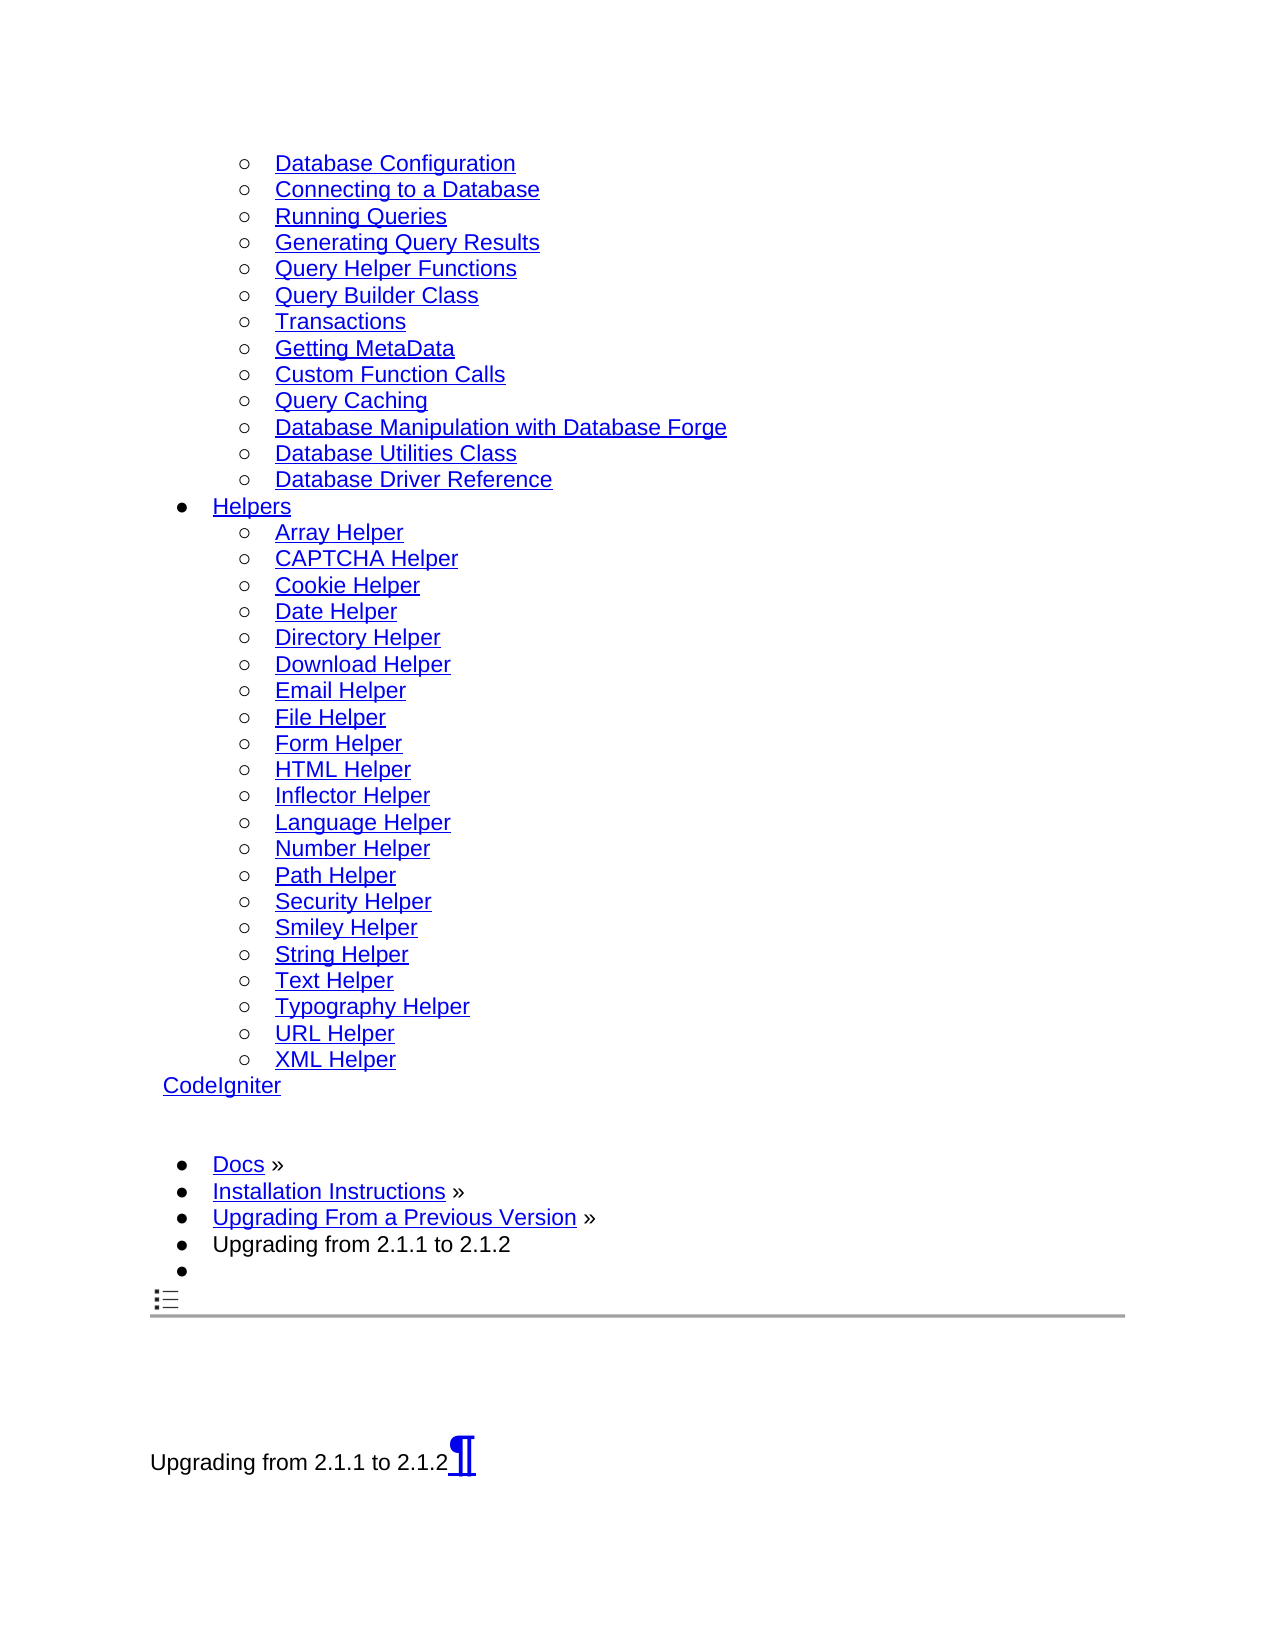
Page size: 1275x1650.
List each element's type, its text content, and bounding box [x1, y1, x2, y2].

list Installation Instructions » [175, 1178, 1125, 1204]
text CodeIgniter [150, 1072, 1125, 1099]
list URL Helper [237, 1020, 1125, 1046]
list Generating Query Results [237, 229, 1125, 255]
list Getting MetaData [237, 334, 1125, 361]
list Connecting to a Database [237, 176, 1125, 203]
list Language Helper [237, 809, 1125, 835]
list Query Builder Class [237, 282, 1125, 308]
list Array Helper [237, 519, 1125, 545]
list Helpers [175, 493, 1125, 519]
list Email Helper [237, 677, 1125, 703]
picture [150, 1283, 182, 1314]
list Query Caching [237, 387, 1125, 413]
list Form Helper [237, 730, 1125, 756]
list XML Helper [237, 1046, 1125, 1072]
list Path Helper [237, 862, 1125, 888]
list Directory Helper [237, 624, 1125, 651]
list CAPTCHA Helper [237, 545, 1125, 572]
list Docs » [175, 1151, 1125, 1178]
list Upgrading From a Previous Version » [175, 1204, 1125, 1231]
list Number Helper [237, 835, 1125, 862]
list Query Helper Functions [237, 255, 1125, 282]
list Download Helper [237, 651, 1125, 677]
list String Helper [237, 941, 1125, 967]
list Custom Function Calls [237, 361, 1125, 387]
list Database Driver Reference [237, 466, 1125, 493]
list Cookie Helper [237, 572, 1125, 598]
list Typography Helper [237, 993, 1125, 1020]
list Transactions [237, 308, 1125, 334]
list Database Configuration [237, 150, 1125, 176]
list HTML Helper [237, 756, 1125, 782]
list Inflector Helper [237, 782, 1125, 809]
list Security Helper [237, 888, 1125, 914]
list Text Helper [237, 967, 1125, 993]
text Upgrading from 2.1.1 to 2.1.2¶ [150, 1423, 1125, 1481]
list Database Utilities Class [237, 440, 1125, 466]
list Smiley Helper [237, 914, 1125, 941]
list Upgrading from 2.1.1 to 2.1.2 [175, 1231, 1125, 1257]
list Date Helper [237, 598, 1125, 624]
list Running Queries [237, 203, 1125, 229]
list Database Manipulation with Database Forge [237, 413, 1125, 440]
list File Helper [237, 703, 1125, 730]
